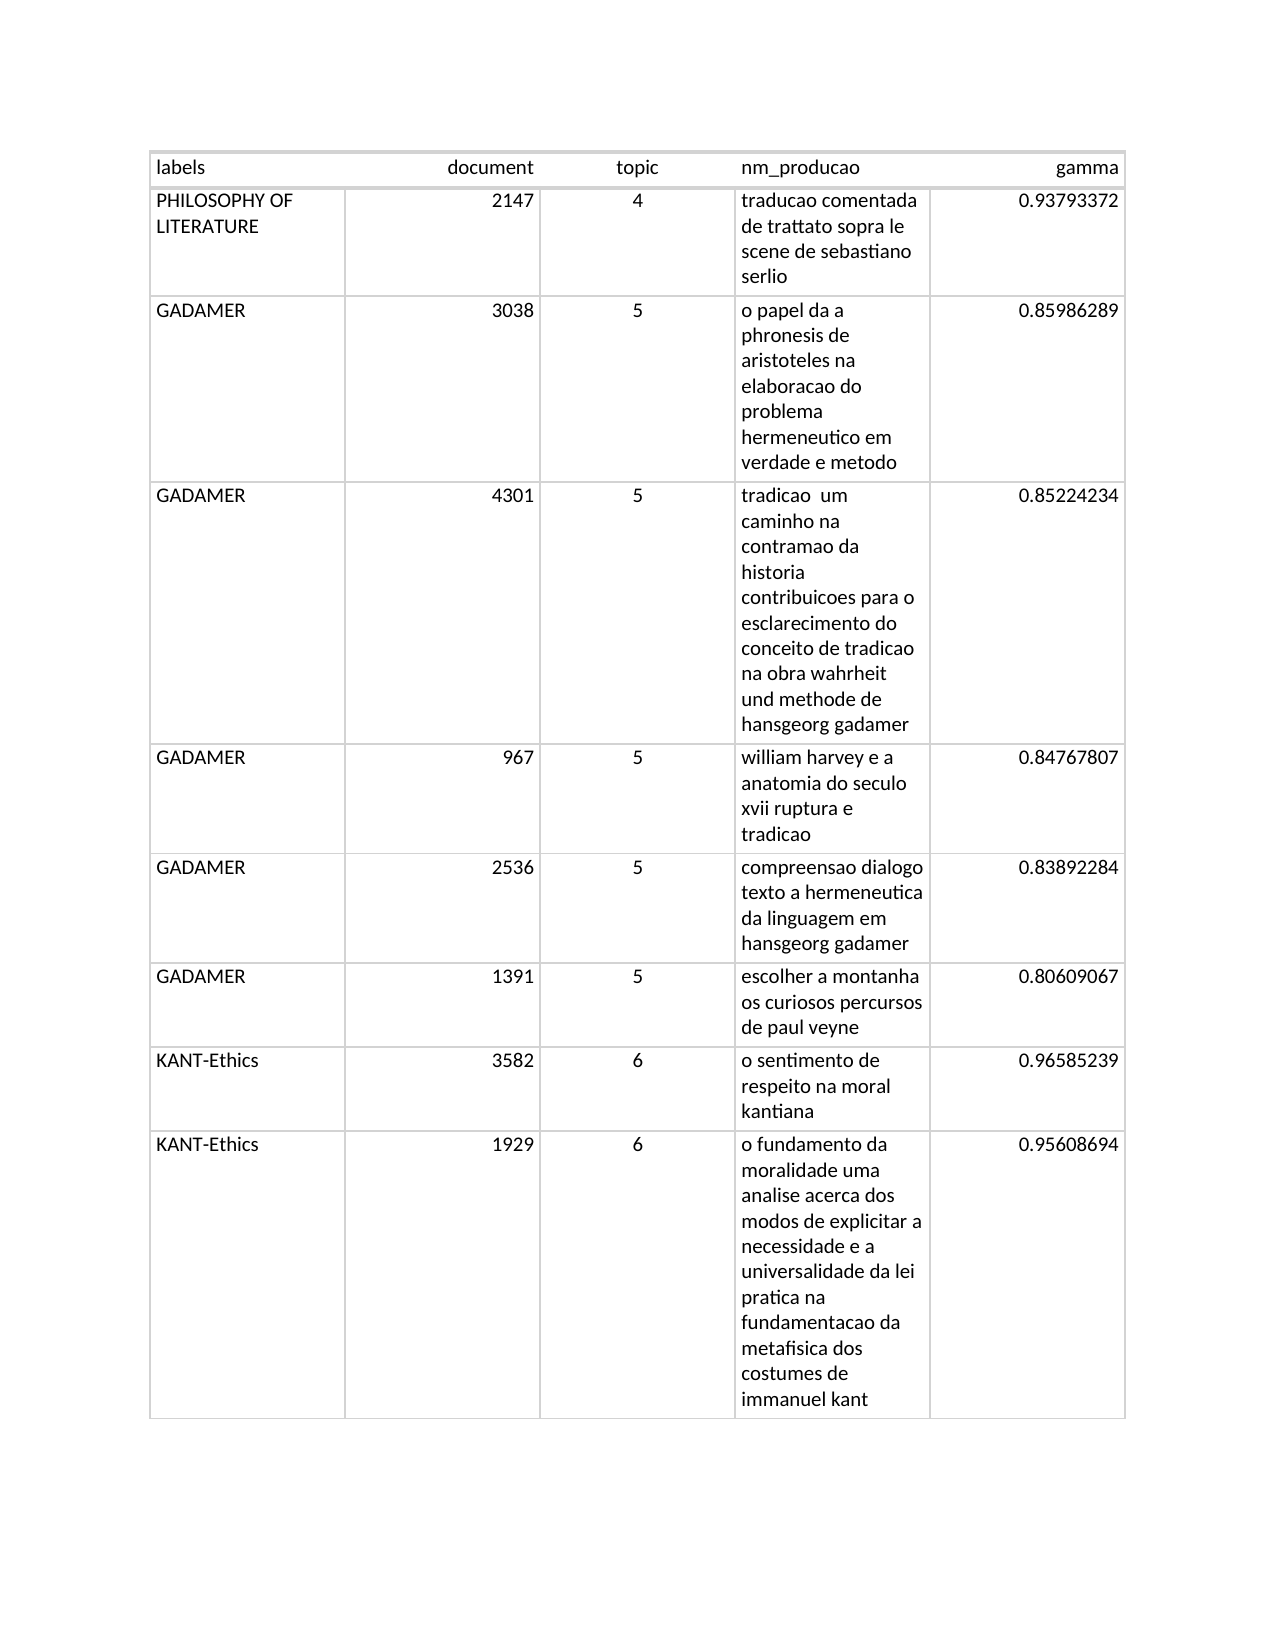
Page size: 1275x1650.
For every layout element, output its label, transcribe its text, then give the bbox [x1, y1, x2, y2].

table_cell 0.96585239 [931, 1048, 1124, 1130]
table_cell 4301 [346, 483, 539, 743]
table_header nm_producao [735, 154, 930, 186]
table_cell 3582 [346, 1048, 539, 1130]
table_header labels [151, 154, 345, 186]
table_cell GADAMER [151, 297, 344, 481]
table_cell compreensao dialogo texto a hermeneutica da linguagem em hansgeorg gadamer [736, 854, 929, 962]
table_cell 1929 [346, 1132, 539, 1417]
table_cell 0.93793372 [931, 190, 1124, 295]
table_cell 2147 [346, 190, 539, 295]
table_cell PHILOSOPHY OF LITERATURE [151, 190, 344, 295]
table_cell GADAMER [151, 964, 344, 1046]
table_cell 4 [541, 190, 734, 295]
table_cell KANT-Ethics [151, 1048, 344, 1130]
table_cell 5 [541, 483, 734, 743]
table_header document [345, 154, 540, 186]
table_cell 5 [541, 297, 734, 481]
table_cell 0.83892284 [931, 854, 1124, 962]
table_header gamma [930, 154, 1124, 186]
table_cell 0.85224234 [931, 483, 1124, 743]
table_cell 0.95608694 [931, 1132, 1124, 1417]
table_cell escolher a montanha os curiosos percursos de paul veyne [736, 964, 929, 1046]
table_cell 967 [346, 745, 539, 852]
table_cell o sentimento de respeito na moral kantiana [736, 1048, 929, 1130]
table_cell GADAMER [151, 483, 344, 743]
table_cell KANT-Ethics [151, 1132, 344, 1417]
table_cell 1391 [346, 964, 539, 1046]
table_cell 5 [541, 745, 734, 852]
table_cell 0.84767807 [931, 745, 1124, 852]
table_cell 6 [541, 1048, 734, 1130]
table_cell 3038 [346, 297, 539, 481]
table_cell tradicao  um caminho na contramao da historia contribuicoes para o esclarecimento do conceito de tradicao na obra wahrheit und methode de hansgeorg gadamer [736, 483, 929, 743]
table_cell 0.85986289 [931, 297, 1124, 481]
table_header topic [540, 154, 735, 186]
table_cell 0.80609067 [931, 964, 1124, 1046]
table_cell GADAMER [151, 854, 344, 962]
table_cell 2536 [346, 854, 539, 962]
table_cell william harvey e a anatomia do seculo xvii ruptura e tradicao [736, 745, 929, 852]
table_cell traducao comentada de trattato sopra le scene de sebastiano serlio [736, 190, 929, 295]
table_cell 6 [541, 1132, 734, 1417]
table_cell GADAMER [151, 745, 344, 852]
table_cell o fundamento da moralidade uma analise acerca dos modos de explicitar a necessidade e a universalidade da lei pratica na fundamentacao da metafisica dos costumes de immanuel kant [736, 1132, 929, 1417]
table_cell o papel da a phronesis de aristoteles na elaboracao do problema hermeneutico em verdade e metodo [736, 297, 929, 481]
table_cell 5 [541, 854, 734, 962]
table_cell 5 [541, 964, 734, 1046]
